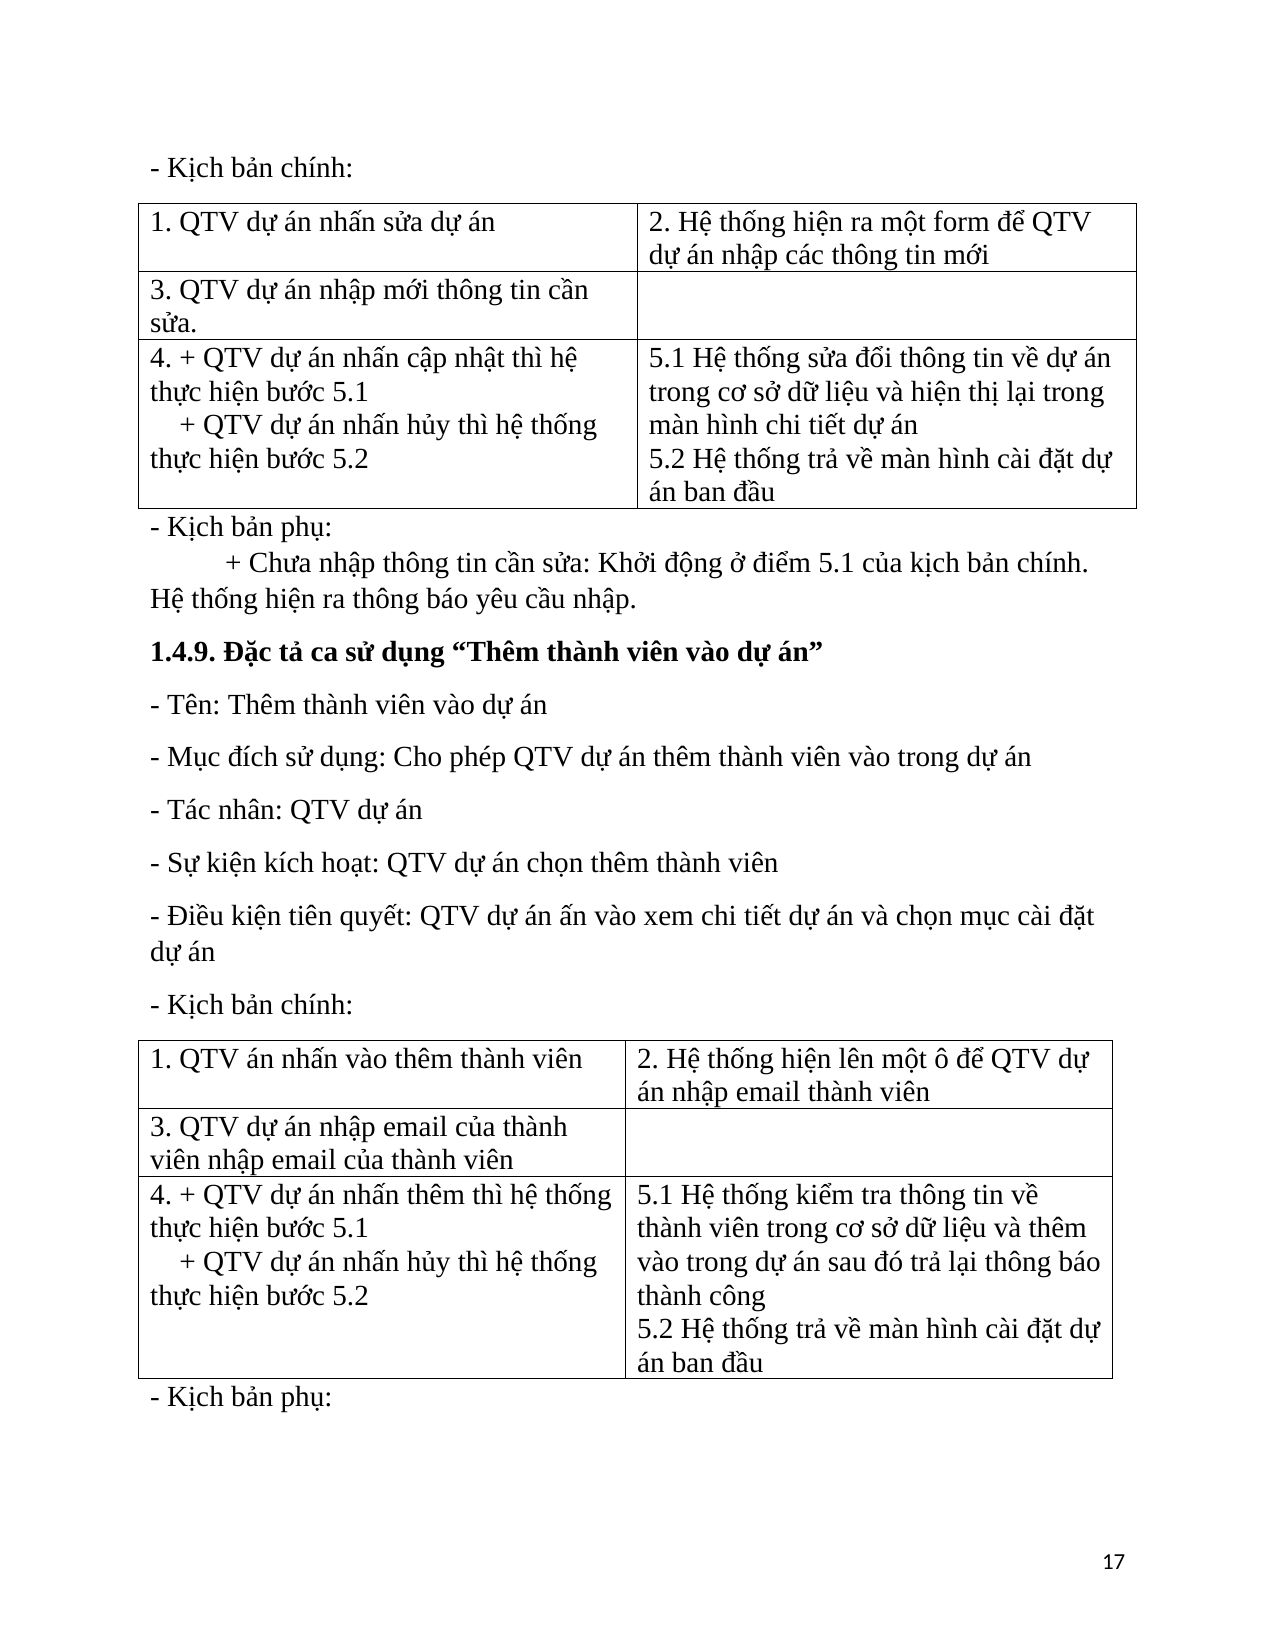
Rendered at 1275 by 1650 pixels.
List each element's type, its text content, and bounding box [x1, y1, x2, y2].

text - Kịch bản chính: [150, 150, 1125, 183]
table_cell 4. + QTV dự án nhấn thêm thì hệ thống thực hiện bước 5.1 + QTV dự án nhấn hủy thì hệ thống thực hiện bước 5.2 [139, 1177, 625, 1378]
table_header 2. Hệ thống hiện ra một form để QTV dự án nhập các thông tin mới [638, 204, 1136, 271]
table_cell [638, 272, 1136, 339]
text - Mục đích sử dụng: Cho phép QTV dự án thêm thành viên vào trong dự án [150, 739, 1125, 773]
text - Kịch bản chính: [150, 987, 1125, 1021]
text - Điều kiện tiên quyết: QTV dự án ấn vào xem chi tiết dự án và chọn mục cài đặt dự án [150, 898, 1125, 968]
table_cell 5.1 Hệ thống sửa đổi thông tin về dự án trong cơ sở dữ liệu và hiện thị lại trong màn hình chi tiết dự án 5.2 Hệ thống trả về màn hình cài đặt dự án ban đầu [638, 340, 1136, 508]
text - Sự kiện kích hoạt: QTV dự án chọn thêm thành viên [150, 845, 1125, 879]
table_header 2. Hệ thống hiện lên một ô để QTV dự án nhập email thành viên [626, 1041, 1112, 1108]
text 1.4.9. Đặc tả ca sử dụng “Thêm thành viên vào dự án” [150, 634, 1125, 667]
table_cell [626, 1109, 1112, 1176]
table_header 1. QTV án nhấn vào thêm thành viên [139, 1041, 625, 1108]
text - Tên: Thêm thành viên vào dự án [150, 687, 1125, 720]
table_cell 3. QTV dự án nhập mới thông tin cần sửa. [139, 272, 637, 339]
text - Kịch bản phụ: [150, 1379, 1125, 1413]
text - Tác nhân: QTV dự án [150, 792, 1125, 826]
text - Kịch bản phụ: + Chưa nhập thông tin cần sửa: Khởi động ở điểm 5.1 của kịch bản chính. Hệ thống hiện ra thông báo yêu cầu nhập. [150, 509, 1125, 615]
table_cell 3. QTV dự án nhập email của thành viên nhập email của thành viên [139, 1109, 625, 1176]
table_cell 4. + QTV dự án nhấn cập nhật thì hệ thực hiện bước 5.1 + QTV dự án nhấn hủy thì hệ thống thực hiện bước 5.2 [139, 340, 637, 508]
table_header 1. QTV dự án nhấn sửa dự án [139, 204, 637, 271]
